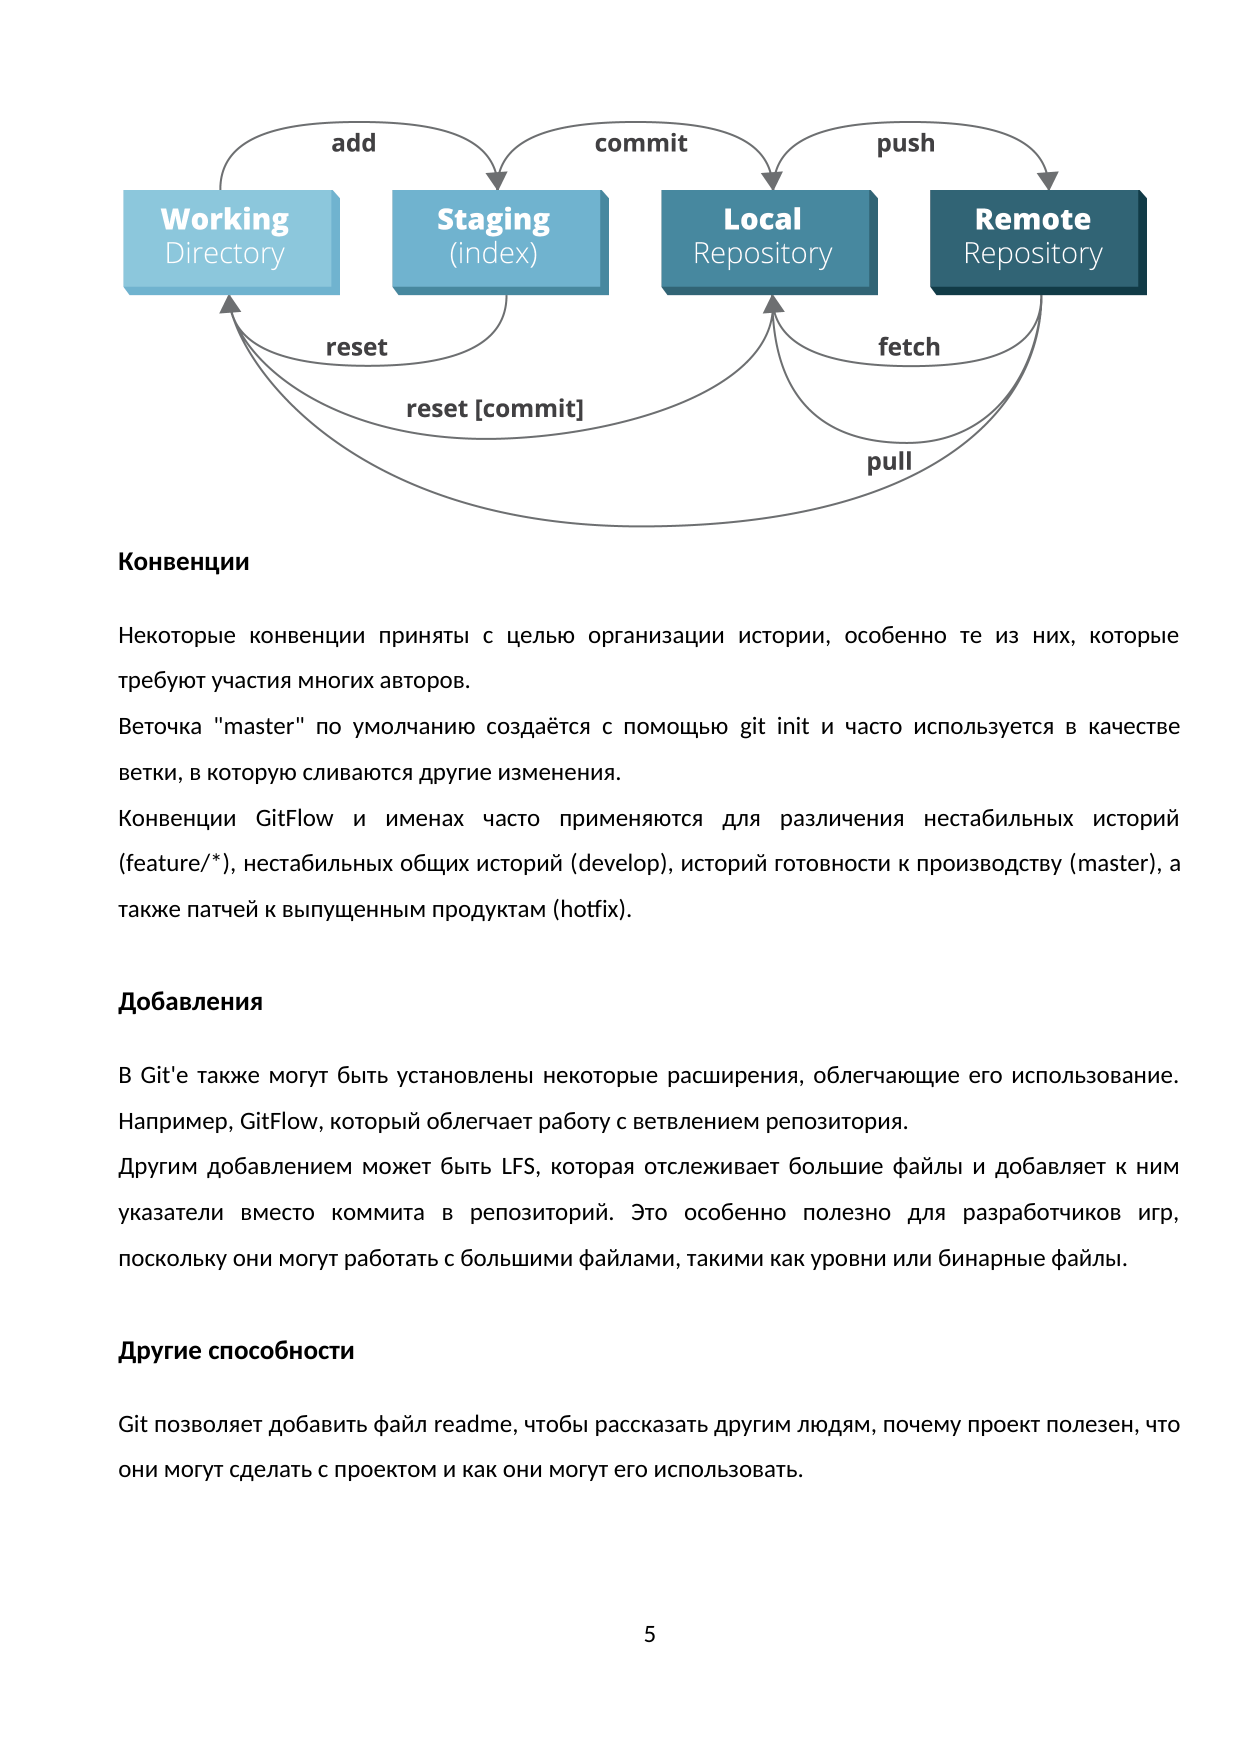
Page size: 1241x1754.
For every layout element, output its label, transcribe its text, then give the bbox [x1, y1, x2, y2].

subtitle Добавления [118, 984, 1181, 1018]
text Некоторые конвенции приняты с целью организации истории, особенно те из них, которые требуют участия многих авторов. [118, 619, 1181, 695]
subtitle Конвенции [118, 544, 1181, 577]
subtitle Другие способности [118, 1333, 1181, 1366]
picture [118, 118, 1151, 529]
text Другим добавлением может быть LFS, которая отслеживает большие файлы и добавляет к ним указатели вместо коммита в репозиторий. Это особенно полезно для разработчиков игр, поскольку они могут работать с большими файлами, такими как уровни или бинарные файлы. [118, 1151, 1181, 1272]
text Веточка "master" по умолчанию создаётся с помощью git init и часто используется в качестве ветки, в которую сливаются другие изменения. [118, 710, 1181, 786]
text Конвенции GitFlow и именах часто применяются для различения нестабильных историй (feature/*), нестабильных общих историй (develop), историй готовности к производству (master), а также патчей к выпущенным продуктам (hotfix). [118, 802, 1181, 924]
text Git позволяет добавить файл readme, чтобы рассказать другим людям, почему проект полезен, что они могут сделать с проектом и как они могут его использовать. [118, 1408, 1181, 1484]
text В Git'е также могут быть установлены некоторые расширения, облегчающие его использование. Например, GitFlow, который облегчает работу с ветвлением репозитория. [118, 1059, 1181, 1135]
